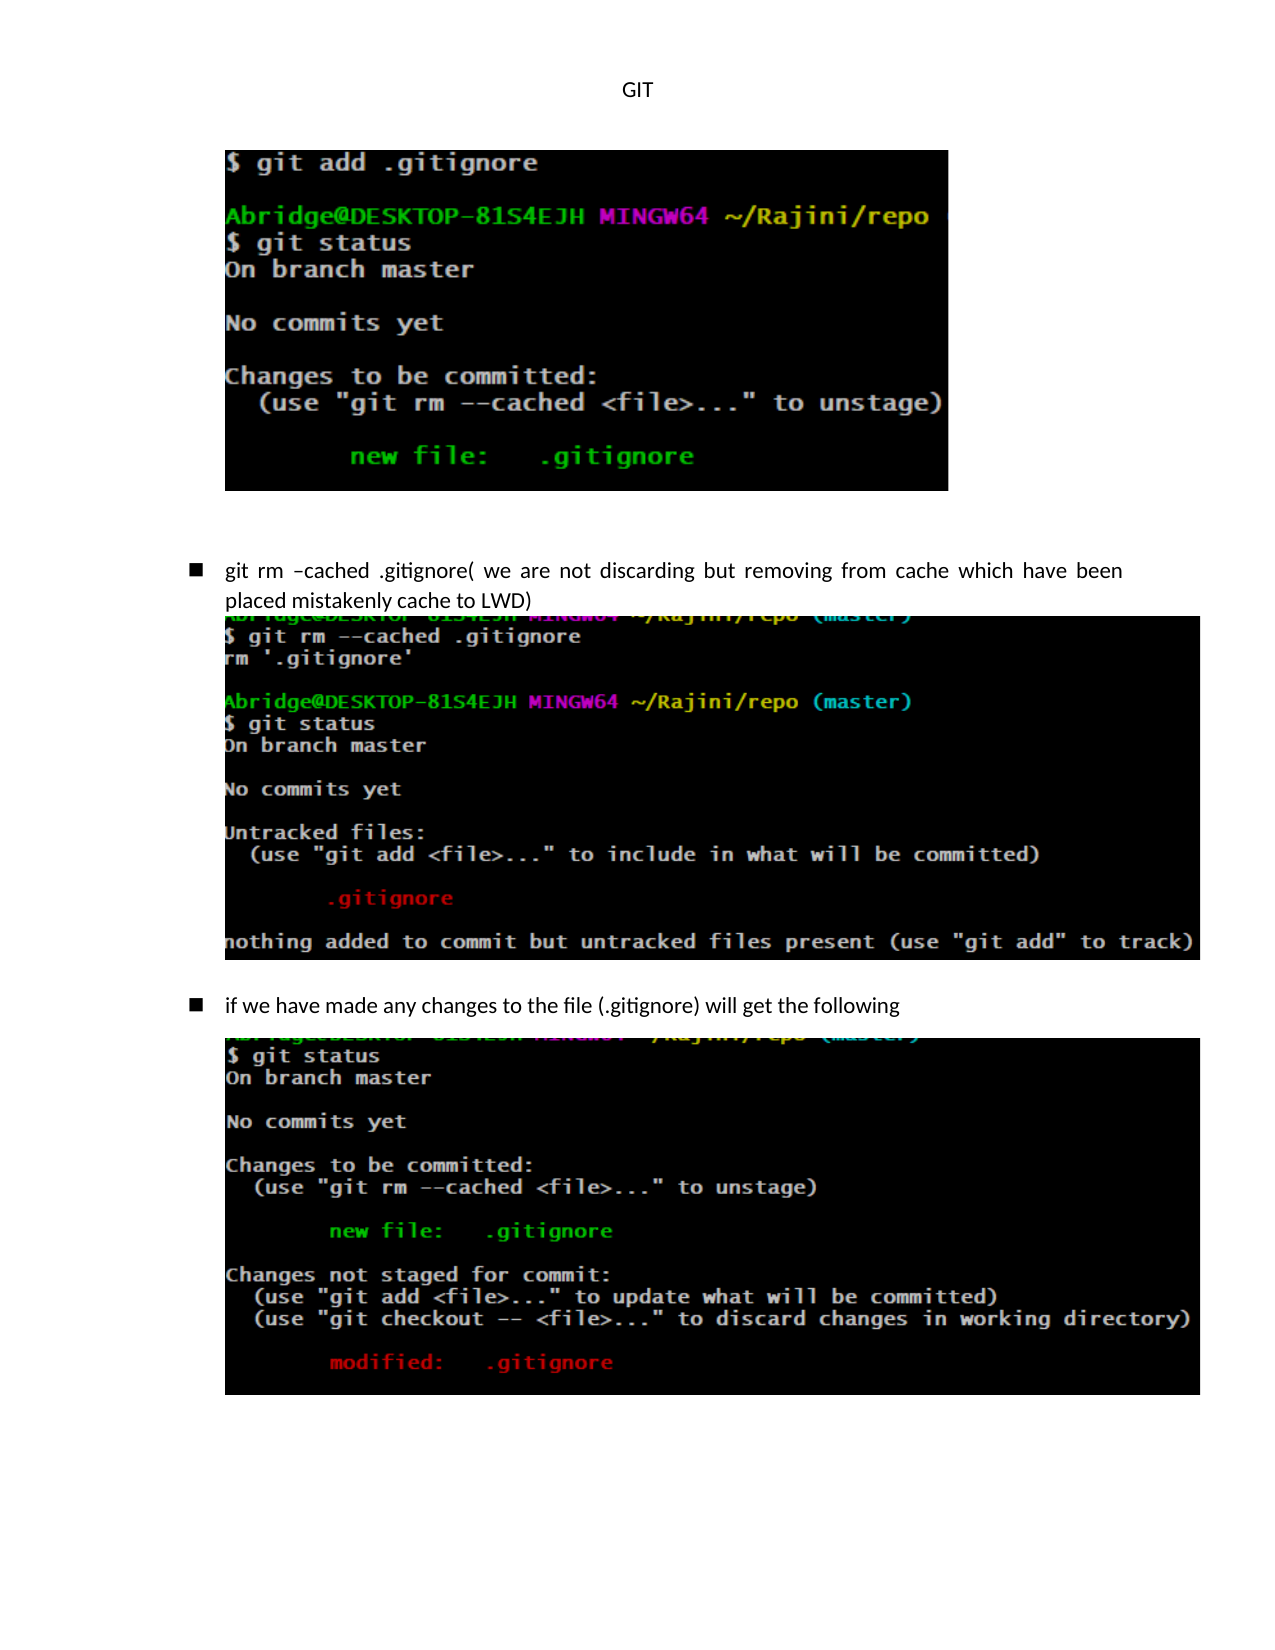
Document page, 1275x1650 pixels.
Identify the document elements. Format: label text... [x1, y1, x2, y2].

picture [225, 616, 1200, 960]
list if we have made any changes to the file (.gitignore) will get the following [187, 992, 1125, 1020]
picture [225, 1038, 1200, 1395]
picture [225, 150, 949, 491]
list git rm –cached .gitignore( we are not discarding but removing from cache which have been placed mistakenly cache to LWD) [187, 556, 1125, 614]
